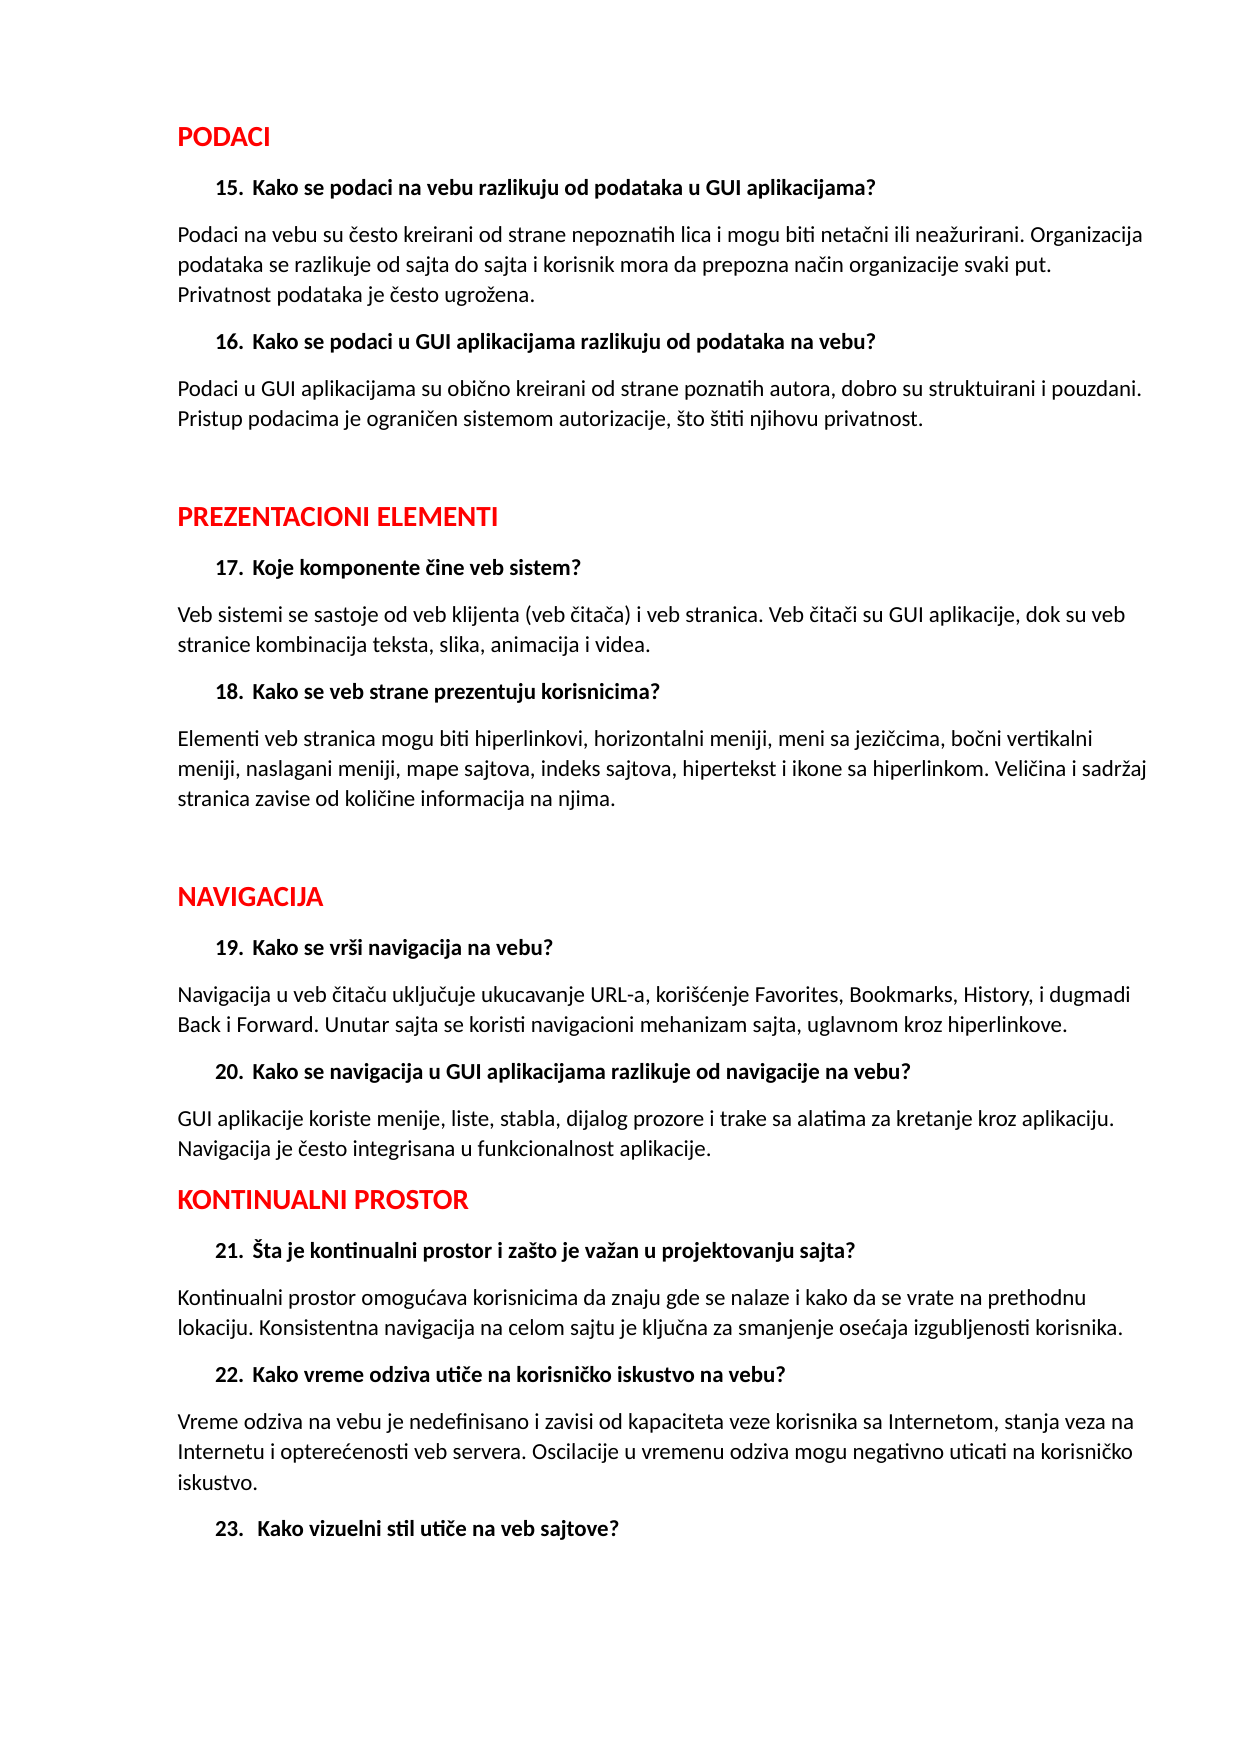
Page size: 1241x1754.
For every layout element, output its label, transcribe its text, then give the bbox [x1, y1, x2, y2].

list Kako vizuelni stil utiče na veb sajtove? [215, 1514, 1152, 1543]
list Šta je kontinualni prostor i zašto je važan u projektovanju sajta? [215, 1236, 1152, 1264]
text PREZENTACIONI ELEMENTI [177, 498, 1152, 534]
text GUI aplikacije koriste menije, liste, stabla, dijalog prozore i trake sa alatima za kretanje kroz aplikaciju. Navigacija je često integrisana u funkcionalnost aplikacije. [177, 1104, 1152, 1162]
text Navigacija u veb čitaču uključuje ukucavanje URL-a, korišćenje Favorites, Bookmarks, History, i dugmadi Back i Forward. Unutar sajta se koristi navigacioni mehanizam sajta, uglavnom kroz hiperlinkove. [177, 980, 1152, 1038]
text Veb sistemi se sastoje od veb klijenta (veb čitača) i veb stranica. Veb čitači su GUI aplikacije, dok su veb stranice kombinacija teksta, slika, animacija i videa. [177, 600, 1152, 658]
list Kako se navigacija u GUI aplikacijama razlikuje od navigacije na vebu? [215, 1057, 1152, 1085]
text PODACI [177, 118, 1152, 154]
list Kako se veb strane prezentuju korisnicima? [215, 677, 1152, 705]
text Podaci u GUI aplikacijama su obično kreirani od strane poznatih autora, dobro su struktuirani i pouzdani. Pristup podacima je ograničen sistemom autorizacije, što štiti njihovu privatnost. [177, 374, 1152, 432]
text Kontinualni prostor omogućava korisnicima da znaju gde se nalaze i kako da se vrate na prethodnu lokaciju. Konsistentna navigacija na celom sajtu je ključna za smanjenje osećaja izgubljenosti korisnika. [177, 1283, 1152, 1342]
list Kako vreme odziva utiče na korisničko iskustvo na vebu? [215, 1360, 1152, 1388]
text Vreme odziva na vebu je nedefinisano i zavisi od kapaciteta veze korisnika sa Internetom, stanja veza na Internetu i opterećenosti veb servera. Oscilacije u vremenu odziva mogu negativno uticati na korisničko iskustvo. [177, 1407, 1152, 1496]
list Kako se podaci na vebu razlikuju od podataka u GUI aplikacijama? [215, 173, 1152, 201]
list Kako se vrši navigacija na vebu? [215, 933, 1152, 961]
text NAVIGACIJA [177, 878, 1152, 914]
list Koje komponente čine veb sistem? [215, 553, 1152, 581]
text KONTINUALNI PROSTOR [177, 1181, 1152, 1217]
text Elementi veb stranica mogu biti hiperlinkovi, horizontalni meniji, meni sa jezičcima, bočni vertikalni meniji, naslagani meniji, mape sajtova, indeks sajtova, hipertekst i ikone sa hiperlinkom. Veličina i sadržaj stranica zavise od količine informacija na njima. [177, 724, 1152, 813]
text Podaci na vebu su često kreirani od strane nepoznatih lica i mogu biti netačni ili neažurirani. Organizacija podataka se razlikuje od sajta do sajta i korisnik mora da prepozna način organizacije svaki put. Privatnost podataka je često ugrožena. [177, 220, 1152, 308]
list Kako se podaci u GUI aplikacijama razlikuju od podataka na vebu? [215, 327, 1152, 355]
